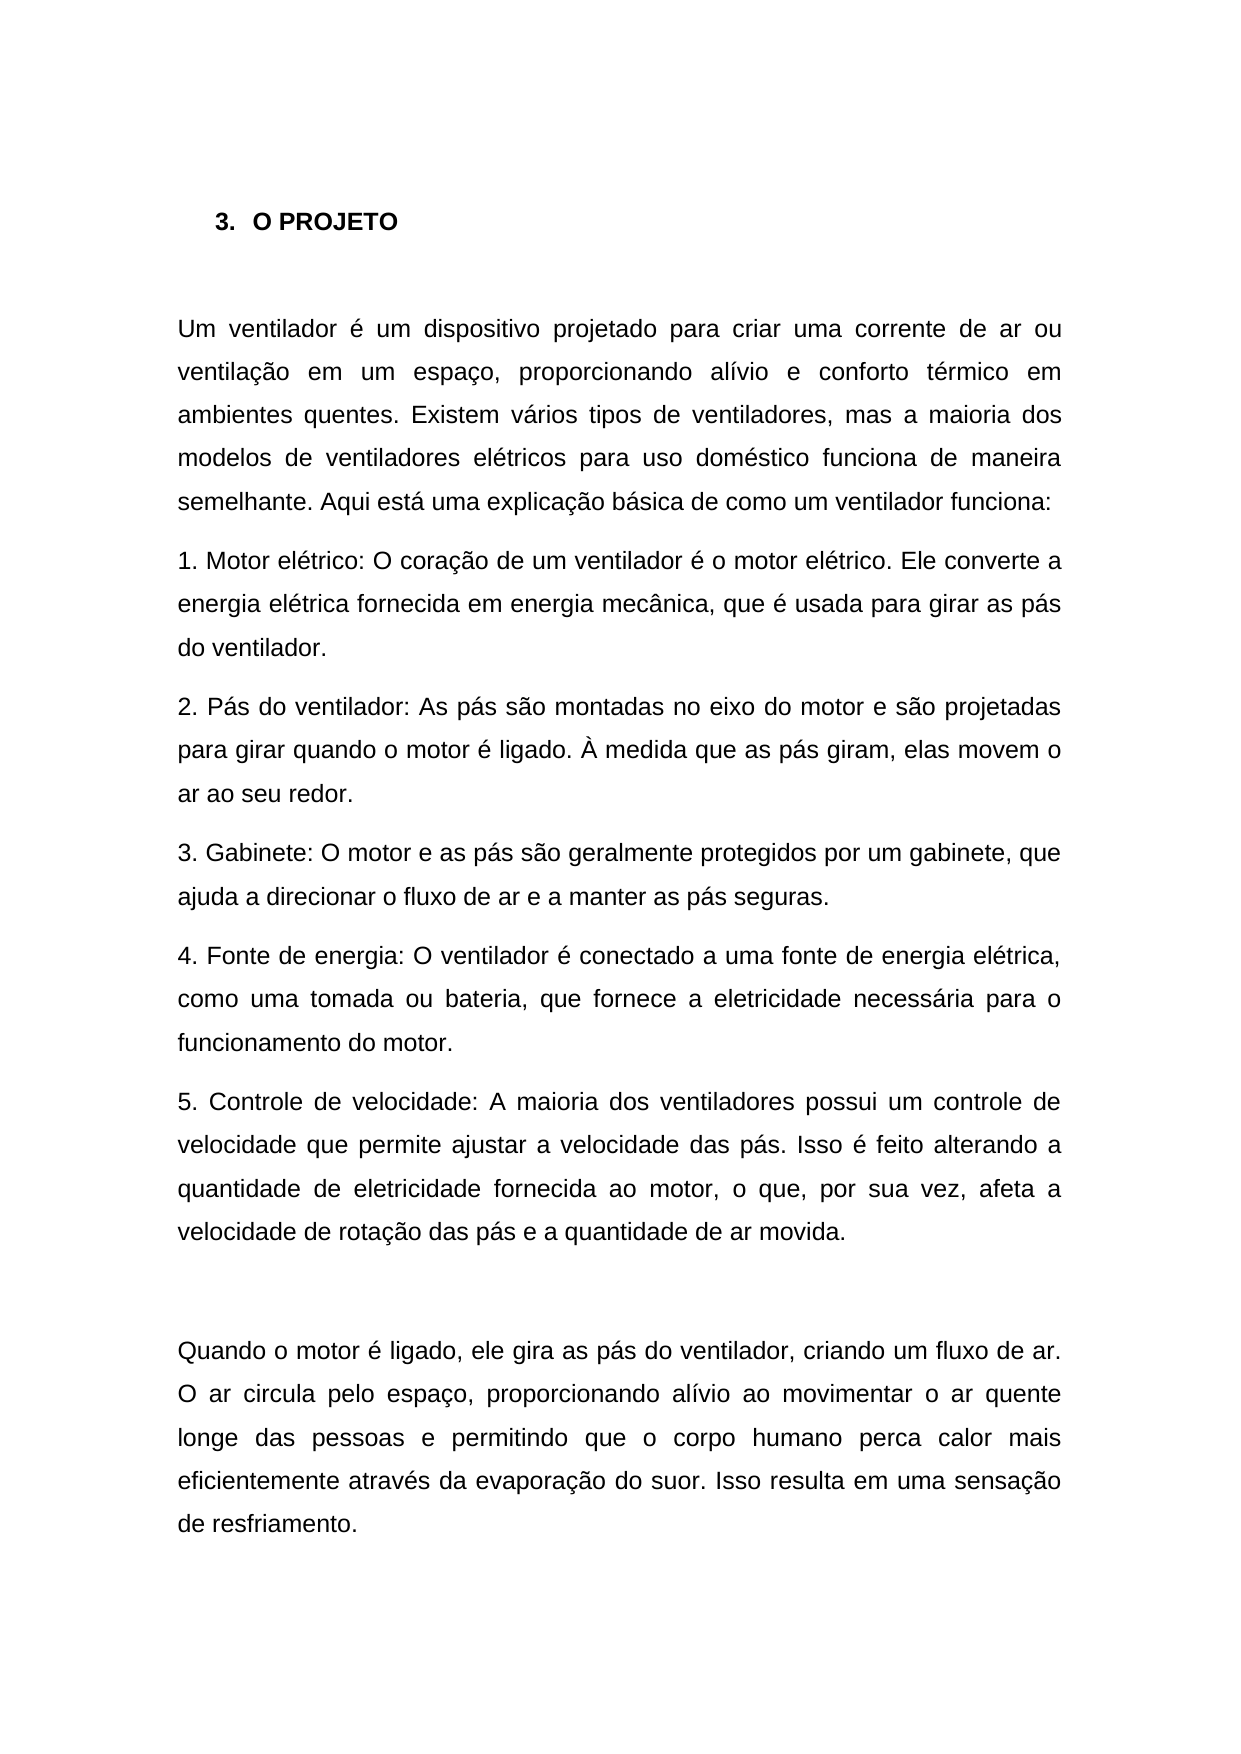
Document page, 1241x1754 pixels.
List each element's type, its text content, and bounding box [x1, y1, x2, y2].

text 3. Gabinete: O motor e as pás são geralmente protegidos por um gabinete, que ajuda a direcionar o fluxo de ar e a manter as pás seguras. [177, 838, 1063, 910]
text Um ventilador é um dispositivo projetado para criar uma corrente de ar ou ventilação em um espaço, proporcionando alívio e conforto térmico em ambientes quentes. Existem vários tipos de ventiladores, mas a maioria dos modelos de ventiladores elétricos para uso doméstico funciona de maneira semelhante. Aqui está uma explicação básica de como um ventilador funciona: [177, 314, 1063, 515]
text 4. Fonte de energia: O ventilador é conectado a uma fonte de energia elétrica, como uma tomada ou bateria, que fornece a eletricidade necessária para o funcionamento do motor. [177, 941, 1063, 1056]
text 2. Pás do ventilador: As pás são montadas no eixo do motor e são projetadas para girar quando o motor é ligado. À medida que as pás giram, elas movem o ar ao seu redor. [177, 692, 1063, 807]
text Quando o motor é ligado, ele gira as pás do ventilador, criando um fluxo de ar. O ar circula pelo espaço, proporcionando alívio ao movimentar o ar quente longe das pessoas e permitindo que o corpo humano perca calor mais eficientemente através da evaporação do suor. Isso resulta em uma sensação de resfriamento. [177, 1336, 1063, 1538]
text 5. Controle de velocidade: A maioria dos ventiladores possui um controle de velocidade que permite ajustar a velocidade das pás. Isso é feito alterando a quantidade de eletricidade fornecida ao motor, o que, por sua vez, afeta a velocidade de rotação das pás e a quantidade de ar movida. [177, 1087, 1063, 1246]
subtitle O PROJETO [215, 207, 1063, 236]
text 1. Motor elétrico: O coração de um ventilador é o motor elétrico. Ele converte a energia elétrica fornecida em energia mecânica, que é usada para girar as pás do ventilador. [177, 546, 1063, 661]
